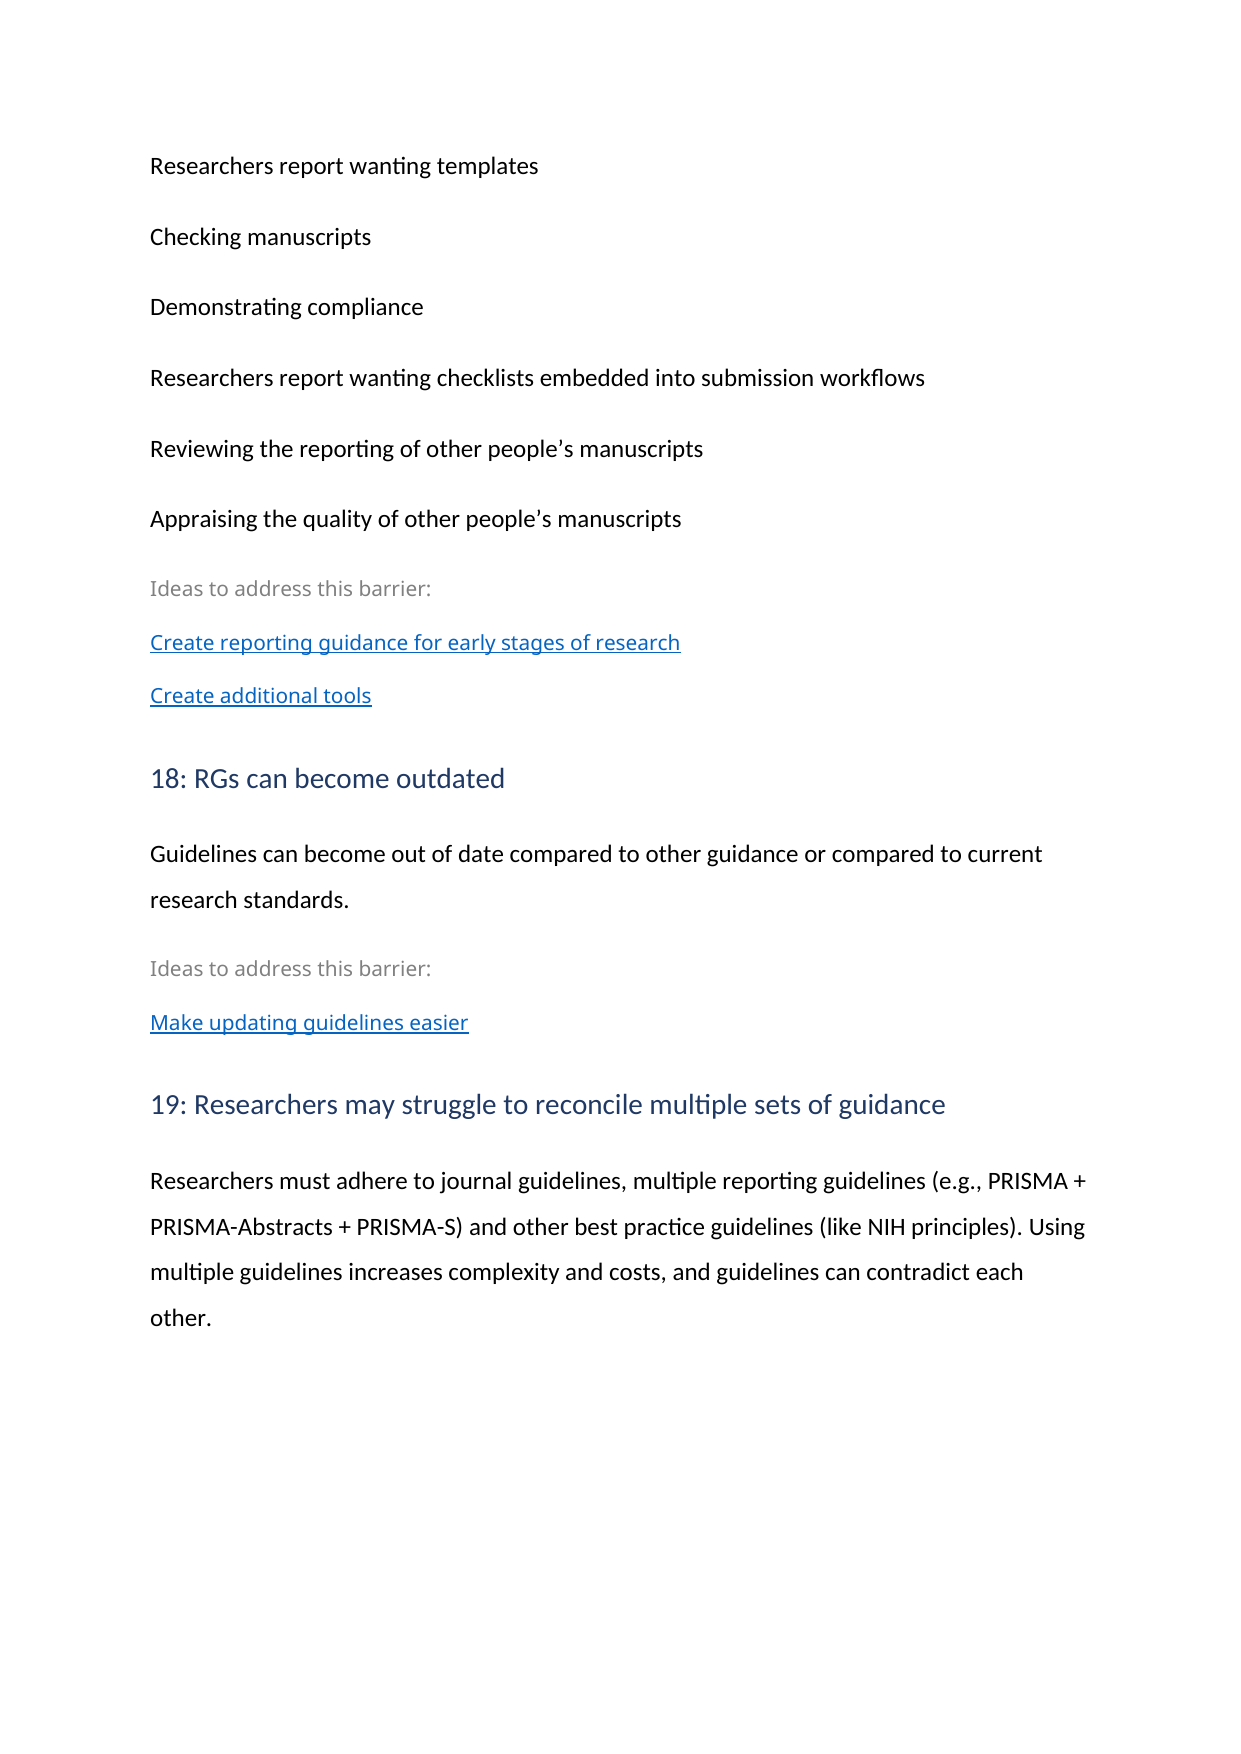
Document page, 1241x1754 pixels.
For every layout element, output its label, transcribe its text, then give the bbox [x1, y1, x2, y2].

subtitle 18: RGs can become outdated [150, 760, 1090, 795]
subtitle Ideas to address this barrier: [150, 574, 1090, 603]
subtitle 19: Researchers may struggle to reconcile multiple sets of guidance [150, 1086, 1090, 1122]
subtitle Create additional tools [150, 681, 1090, 710]
subtitle Make updating guidelines easier [150, 1008, 1090, 1036]
subtitle Create reporting guidance for early stages of research [150, 628, 1090, 656]
subtitle Ideas to address this barrier: [150, 954, 1090, 983]
